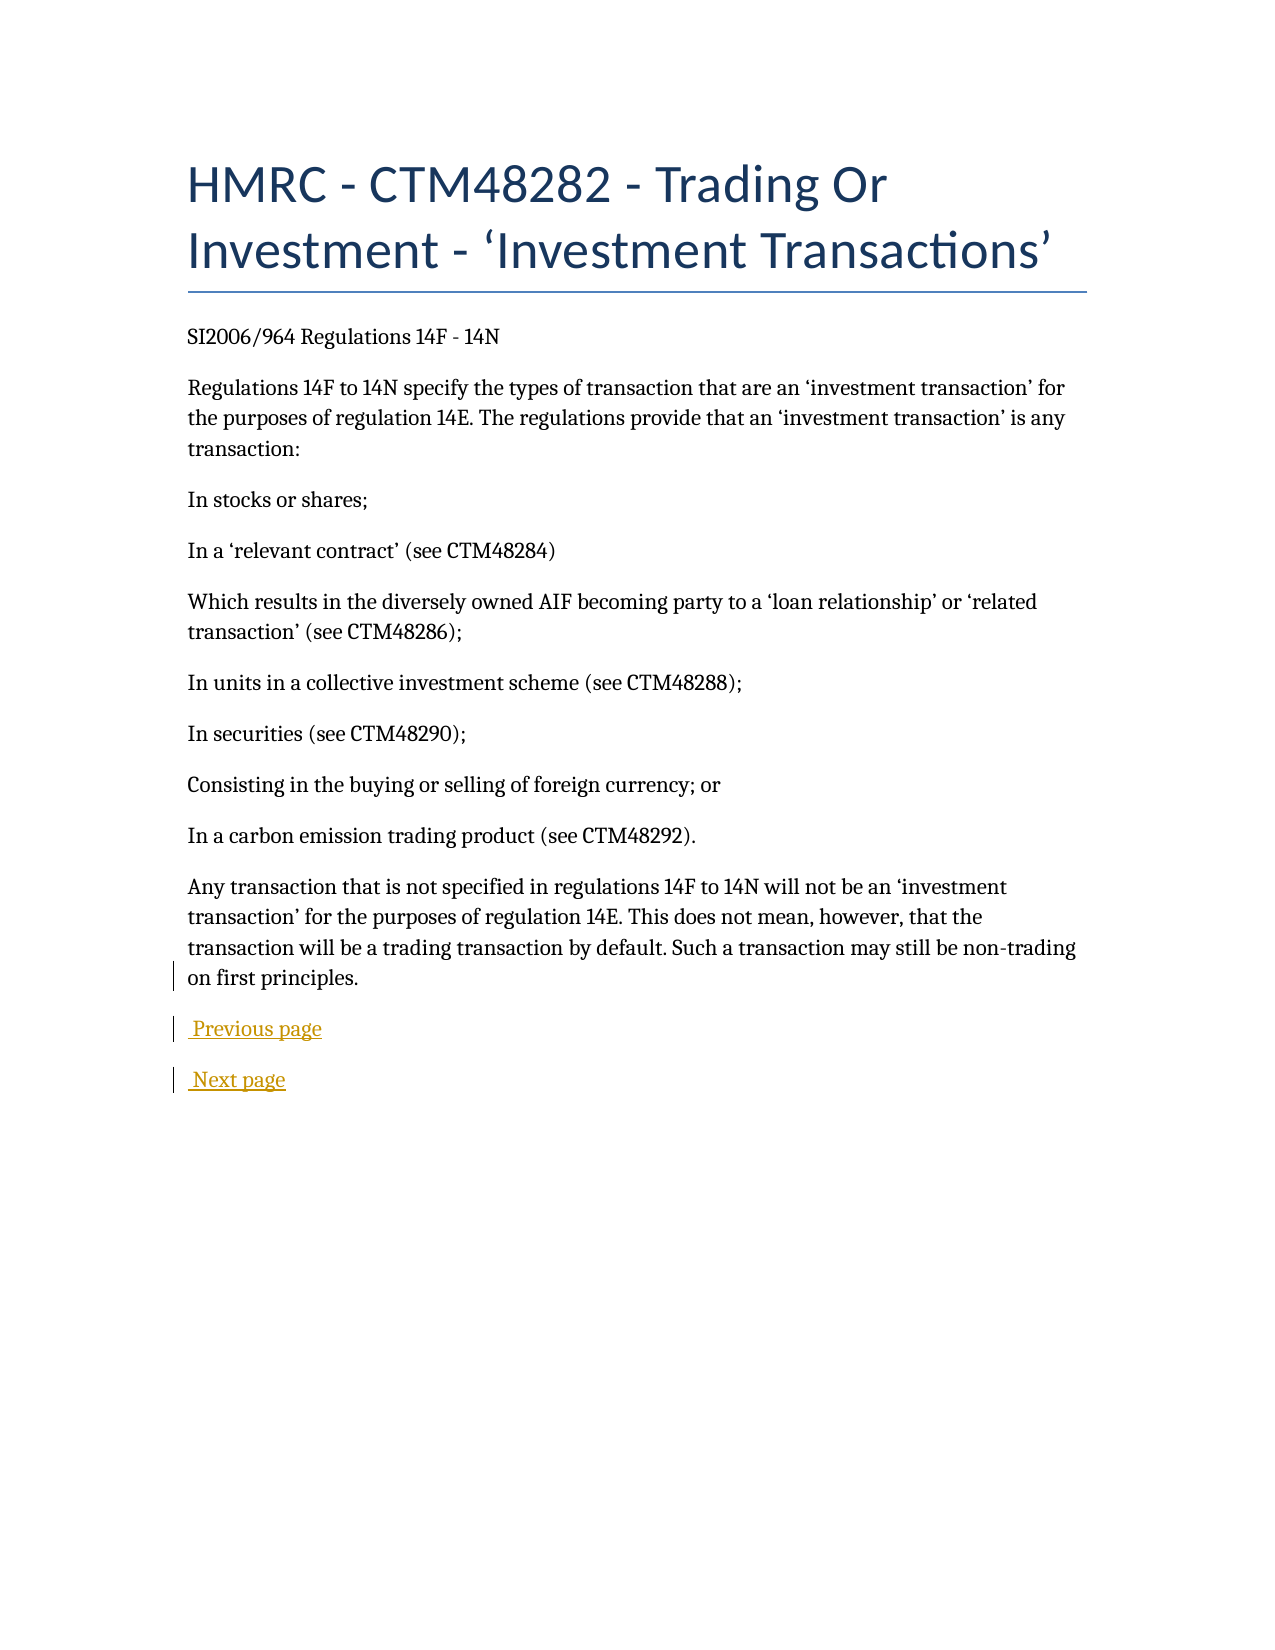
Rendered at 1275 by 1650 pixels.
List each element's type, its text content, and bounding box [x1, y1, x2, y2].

title HMRC - CTM48282 - Trading Or Investment - ‘Investment Transactions’ [187, 150, 1087, 293]
text Consisting in the buying or selling of foreign currency; or [187, 772, 1087, 798]
text In stocks or shares; [187, 486, 1087, 513]
text In securities (see CTM48290); [187, 721, 1087, 747]
text Regulations 14F to 14N specify the types of transaction that are an ‘investment transaction’ for the purposes of regulation 14E. The regulations provide that an ‘investment transaction’ is any transaction: [187, 375, 1087, 462]
text Which results in the diversely owned AIF becoming party to a ‘loan relationship’ or ‘related transaction’ (see CTM48286); [187, 588, 1087, 645]
text In a ‘relevant contract’ (see CTM48284) [187, 537, 1087, 564]
text SI2006/964 Regulations 14F - 14N [187, 324, 1087, 350]
text In units in a collective investment scheme (see CTM48288); [187, 670, 1087, 696]
text Any transaction that is not specified in regulations 14F to 14N will not be an ‘investment transaction’ for the purposes of regulation 14E. This does not mean, however, that the transaction will be a trading transaction by default. Such a transaction may still be non-trading on first principles. [187, 874, 1087, 991]
text In a carbon emission trading product (see CTM48292). [187, 823, 1087, 849]
